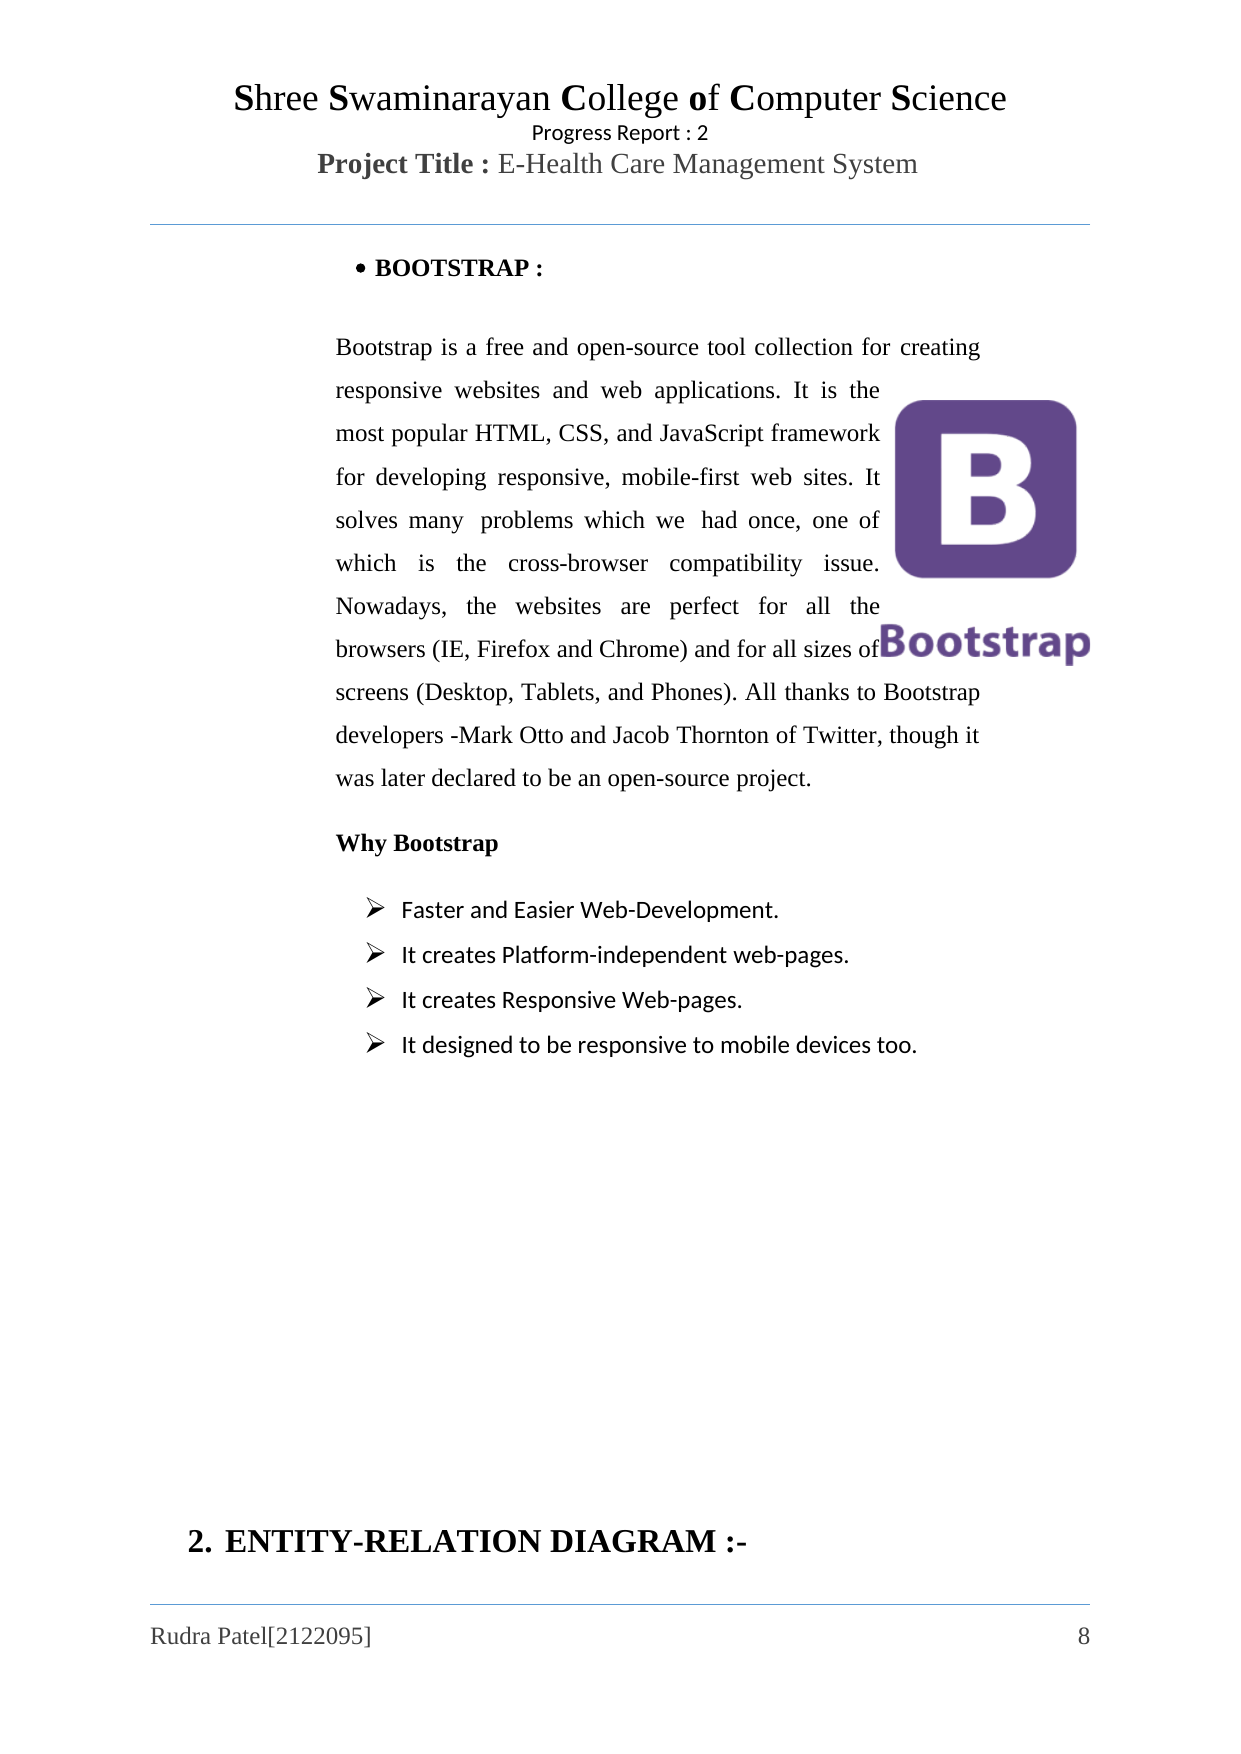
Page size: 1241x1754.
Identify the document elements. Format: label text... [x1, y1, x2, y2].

list It designed to be responsive to mobile devices too. [364, 1029, 1090, 1059]
list ENTITY-RELATION DIAGRAM :- [187, 1521, 1090, 1559]
list BOOTSTRAP : [356, 253, 1090, 282]
list Faster and Easier Web-Development. [364, 894, 1090, 924]
list It creates Platform-independent web-pages. [364, 939, 1090, 969]
text Bootstrap is a free and open-source tool collection for creating responsive websites and web applications. It is the most popular HTML, CSS, and JavaScript framework for developing responsive, mobile-first web sites. It solves many problems which we had once, one of which is the cross-browser compatibility issue. Nowadays, the websites are perfect for all the browsers (IE, Firefox and Chrome) and for all sizes of screens (Desktop, Tablets, and Phones). All thanks to Bootstrap developers -Mark Otto and Jacob Thornton of Twitter, though it was later declared to be an open-source project. [335, 332, 980, 792]
picture [880, 400, 1091, 666]
subtitle Why Bootstrap [335, 828, 1090, 857]
list It creates Responsive Web-pages. [364, 984, 1090, 1014]
